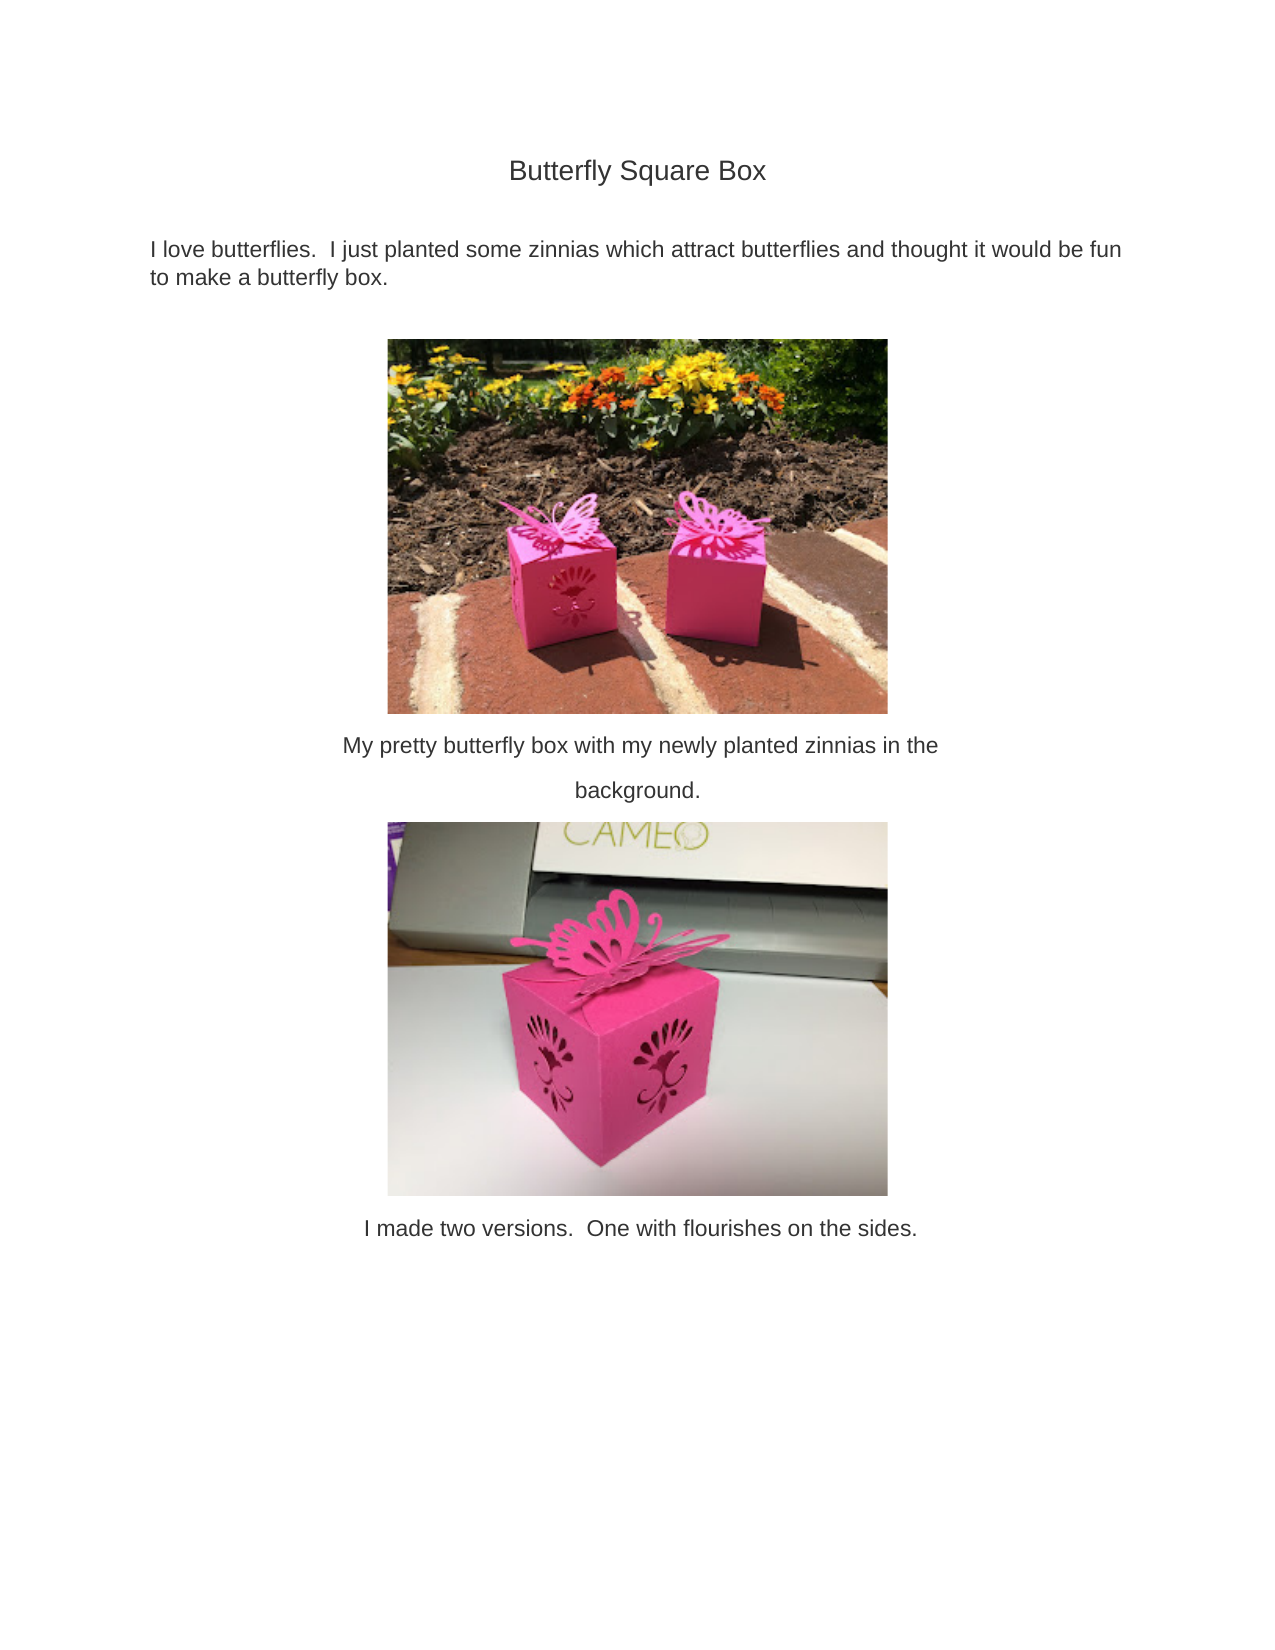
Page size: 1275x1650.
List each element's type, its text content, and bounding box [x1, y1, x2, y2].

text background. [150, 777, 1125, 803]
subtitle Butterfly Square Box [150, 154, 1125, 187]
text I love butterflies. I just planted some zinnias which attract butterflies and thought it would be fun to make a butterfly box. [150, 236, 1125, 321]
text I made two versions. One with flourishes on the sides. [150, 1214, 1125, 1241]
text My pretty butterfly box with my newly planted zinnias in the [150, 732, 1125, 758]
